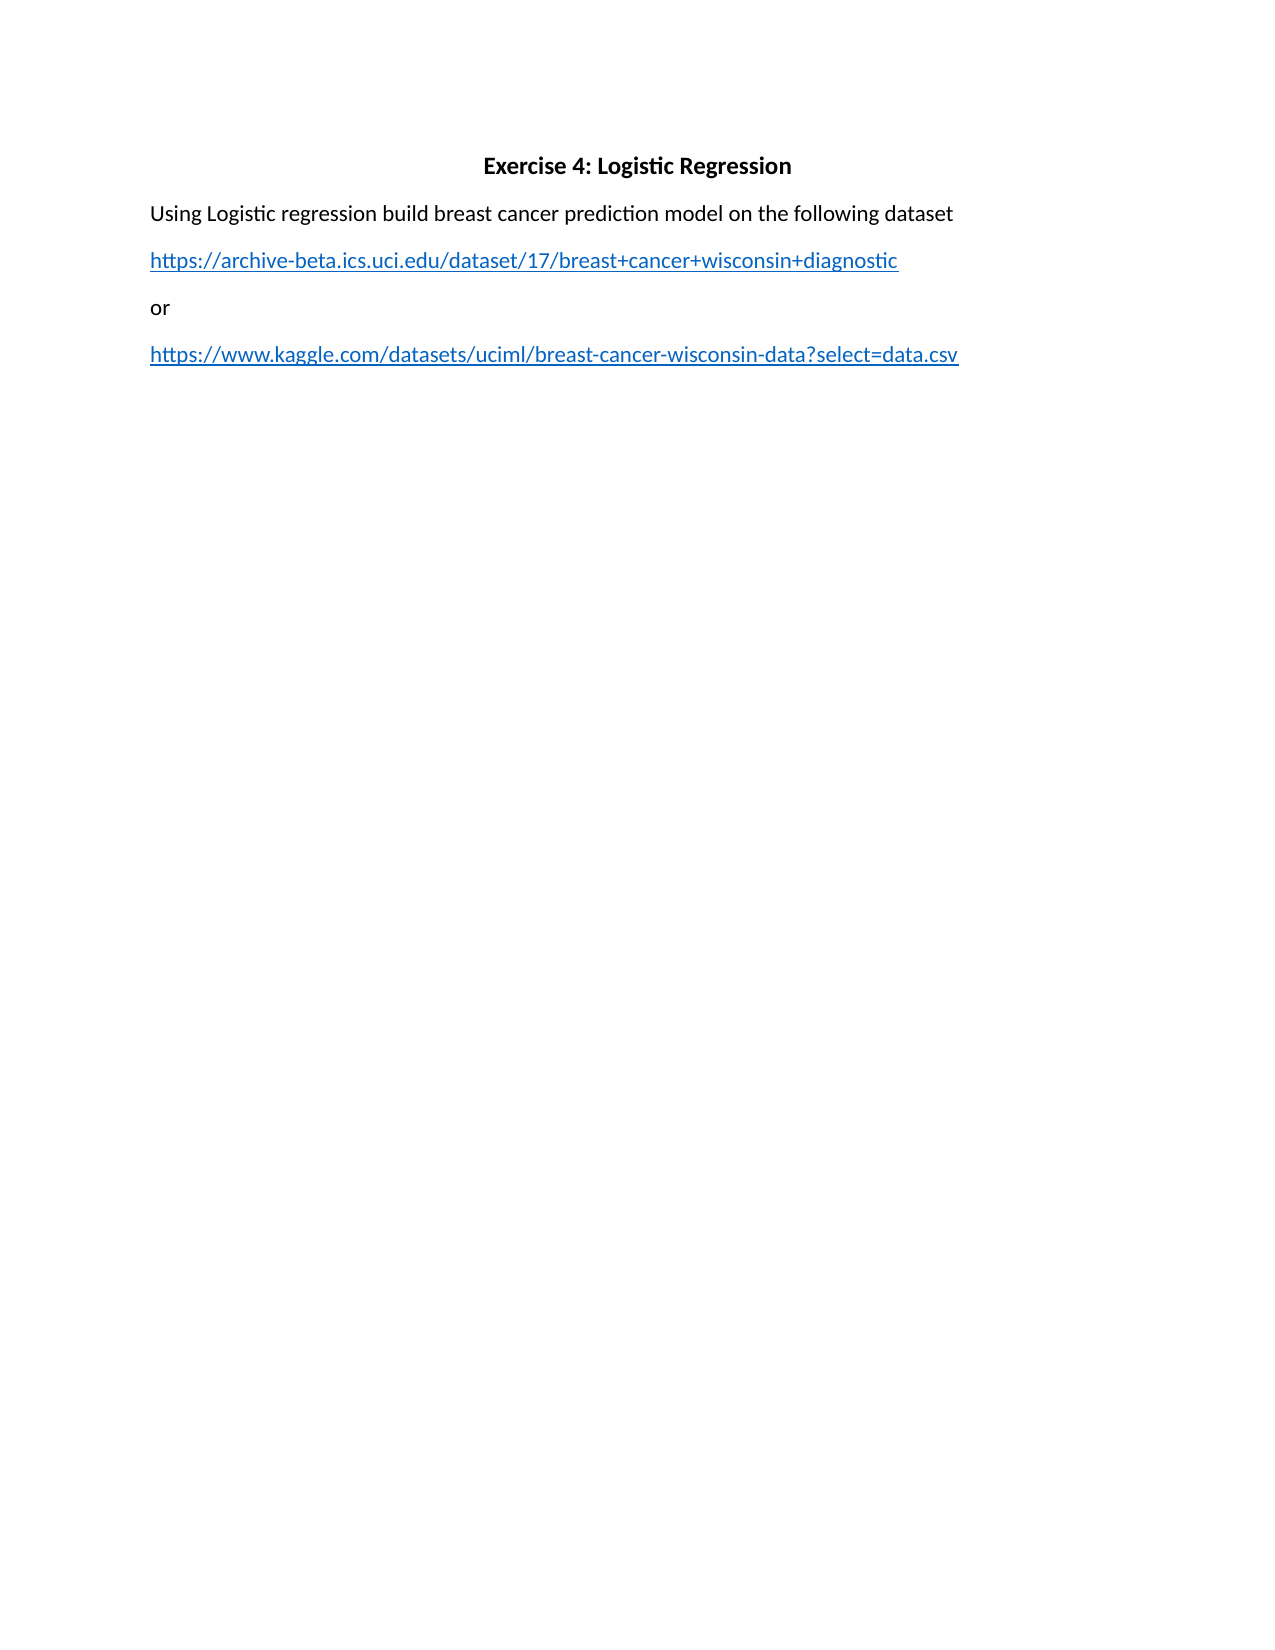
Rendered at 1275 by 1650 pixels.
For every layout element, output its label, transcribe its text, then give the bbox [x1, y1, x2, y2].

text https://www.kaggle.com/datasets/uciml/breast-cancer-wisconsin-data?select=data.csv [150, 340, 1125, 368]
text Using Logistic regression build breast cancer prediction model on the following dataset [150, 199, 1125, 228]
text Exercise 4: Logistic Regression [150, 150, 1125, 181]
text https://archive-beta.ics.uci.edu/dataset/17/breast+cancer+wisconsin+diagnostic [150, 246, 1125, 274]
text or [150, 293, 1125, 321]
